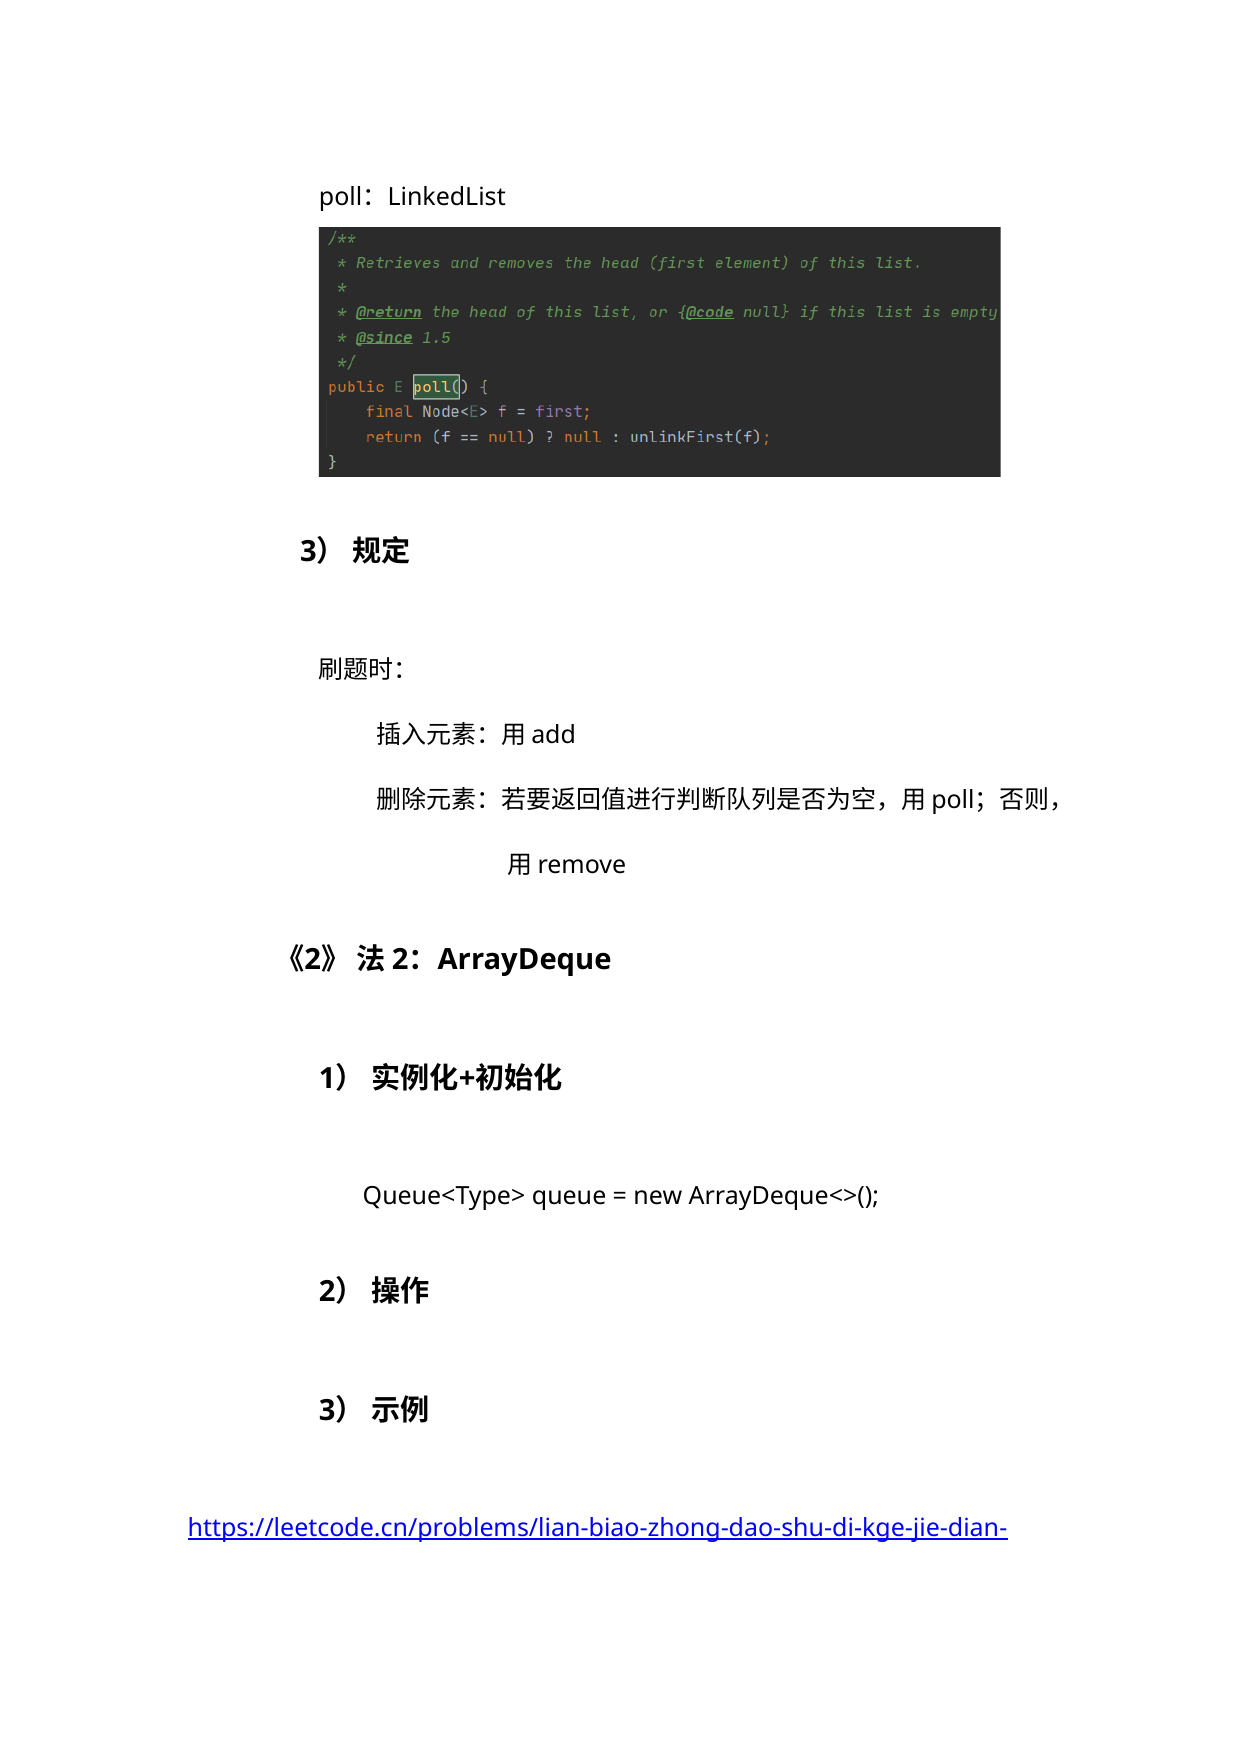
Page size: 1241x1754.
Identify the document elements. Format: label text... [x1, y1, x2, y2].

list 删除元素：若要返回值进行判断队列是否为空，用poll；否则， [376, 765, 1053, 830]
list 用remove [507, 830, 1053, 895]
list 插入元素：用add [376, 700, 1053, 765]
subtitle 3） 规定 [256, 516, 1053, 581]
text 刷题时： [256, 635, 1053, 700]
subtitle 《2》 法2：ArrayDeque [231, 924, 1053, 989]
subtitle 1） 实例化+初始化 [275, 1043, 1053, 1108]
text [187, 1494, 1053, 1559]
subtitle 3） 示例 [275, 1375, 1053, 1440]
picture [318, 227, 1001, 477]
text poll：LinkedList [275, 162, 1053, 227]
subtitle 2） 操作 [275, 1256, 1053, 1321]
text Queue<Type> queue = new ArrayDeque<>(); [187, 1162, 1053, 1227]
